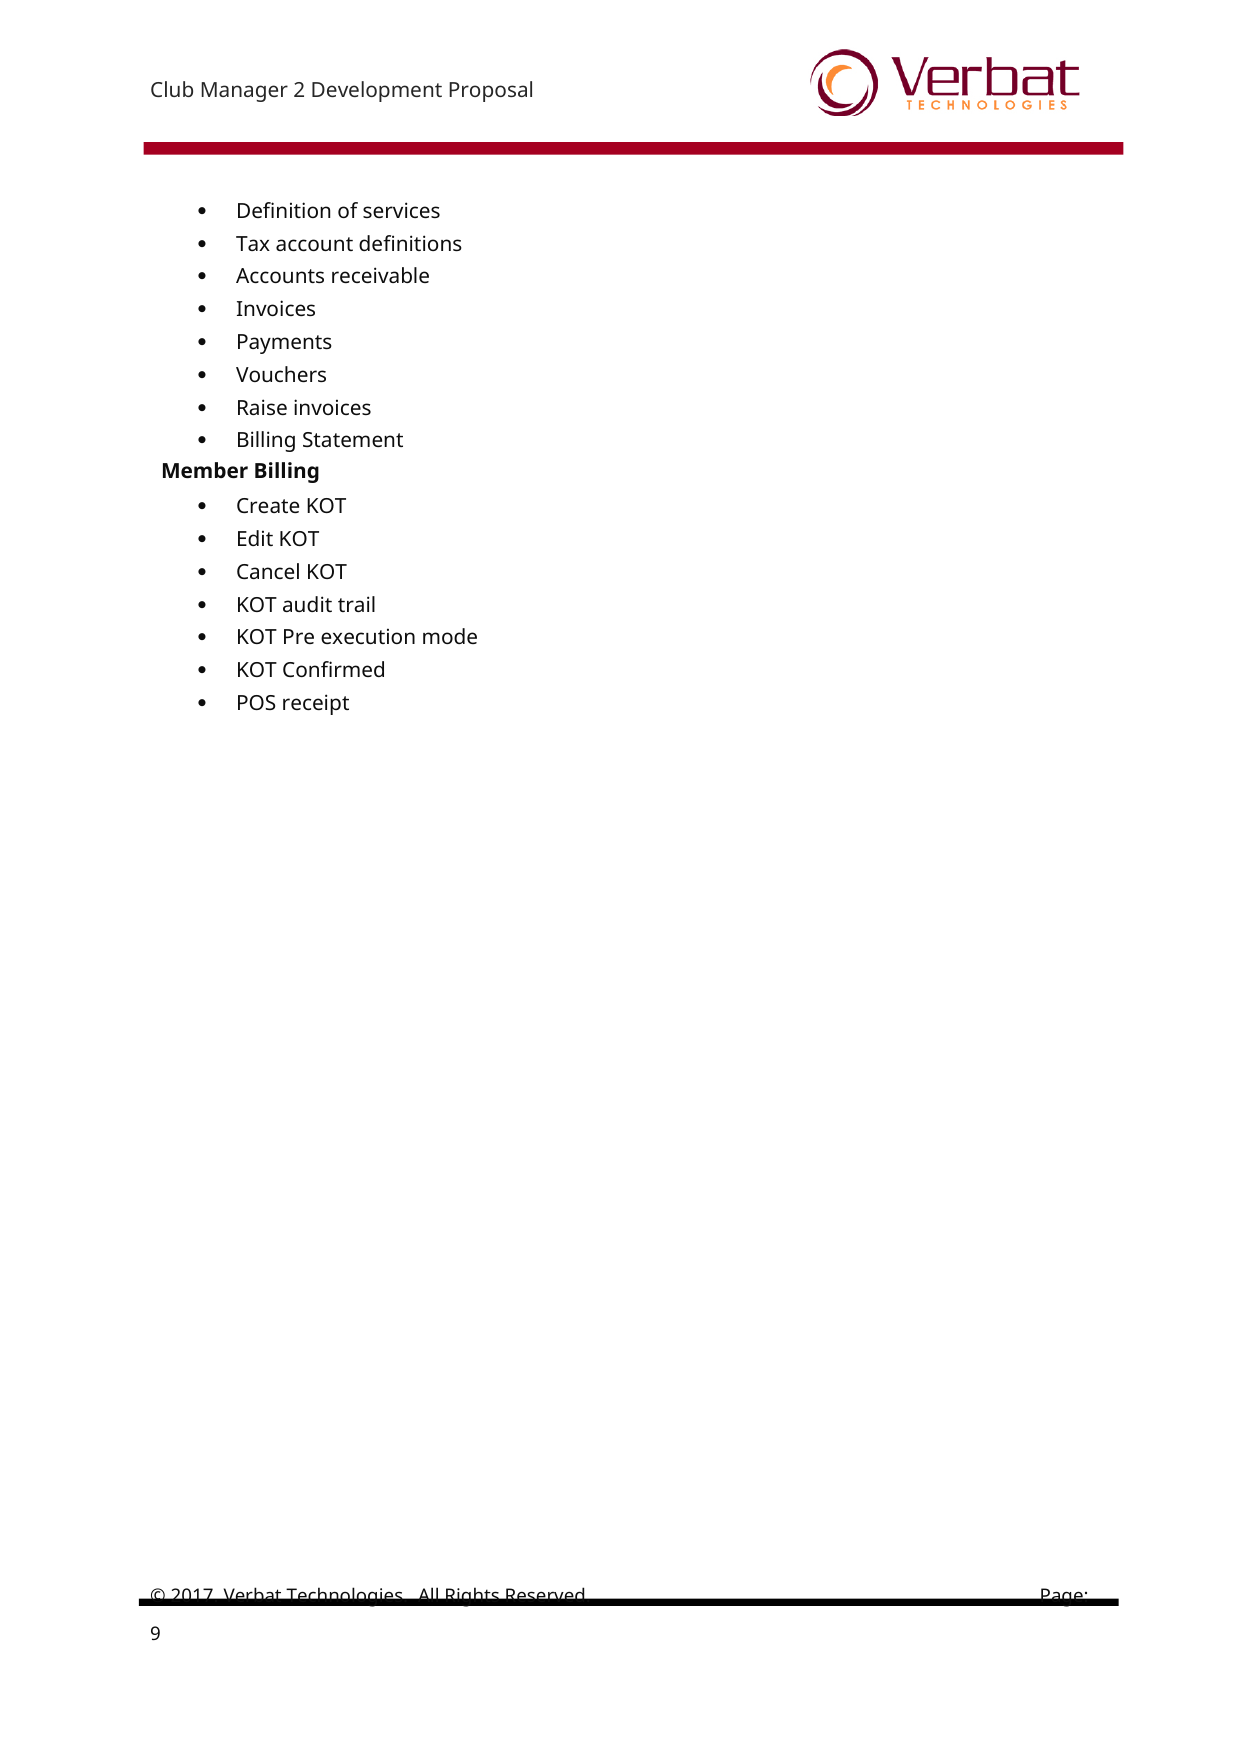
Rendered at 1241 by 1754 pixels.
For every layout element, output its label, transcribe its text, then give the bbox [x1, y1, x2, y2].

table_cell Invoices [150, 290, 924, 323]
table_cell KOT audit trail [150, 585, 924, 618]
table_cell KOT Confirmed [150, 651, 924, 684]
table_cell Create KOT [150, 487, 924, 520]
table_cell Cancel KOT [150, 553, 924, 585]
table_cell Vouchers [150, 356, 924, 388]
table_cell POS receipt [150, 684, 924, 717]
table_cell KOT Pre execution mode [150, 618, 924, 651]
table_cell Definition of services [150, 192, 924, 224]
table_cell Accounts receivable [150, 257, 924, 290]
table_cell Raise invoices [150, 389, 924, 421]
table_cell Payments [150, 323, 924, 356]
table_cell Member Billing [150, 454, 924, 487]
picture [807, 47, 1080, 116]
table_cell Edit KOT [150, 520, 924, 552]
table_cell Tax account definitions [150, 224, 924, 257]
table_cell Billing Statement [150, 421, 924, 454]
